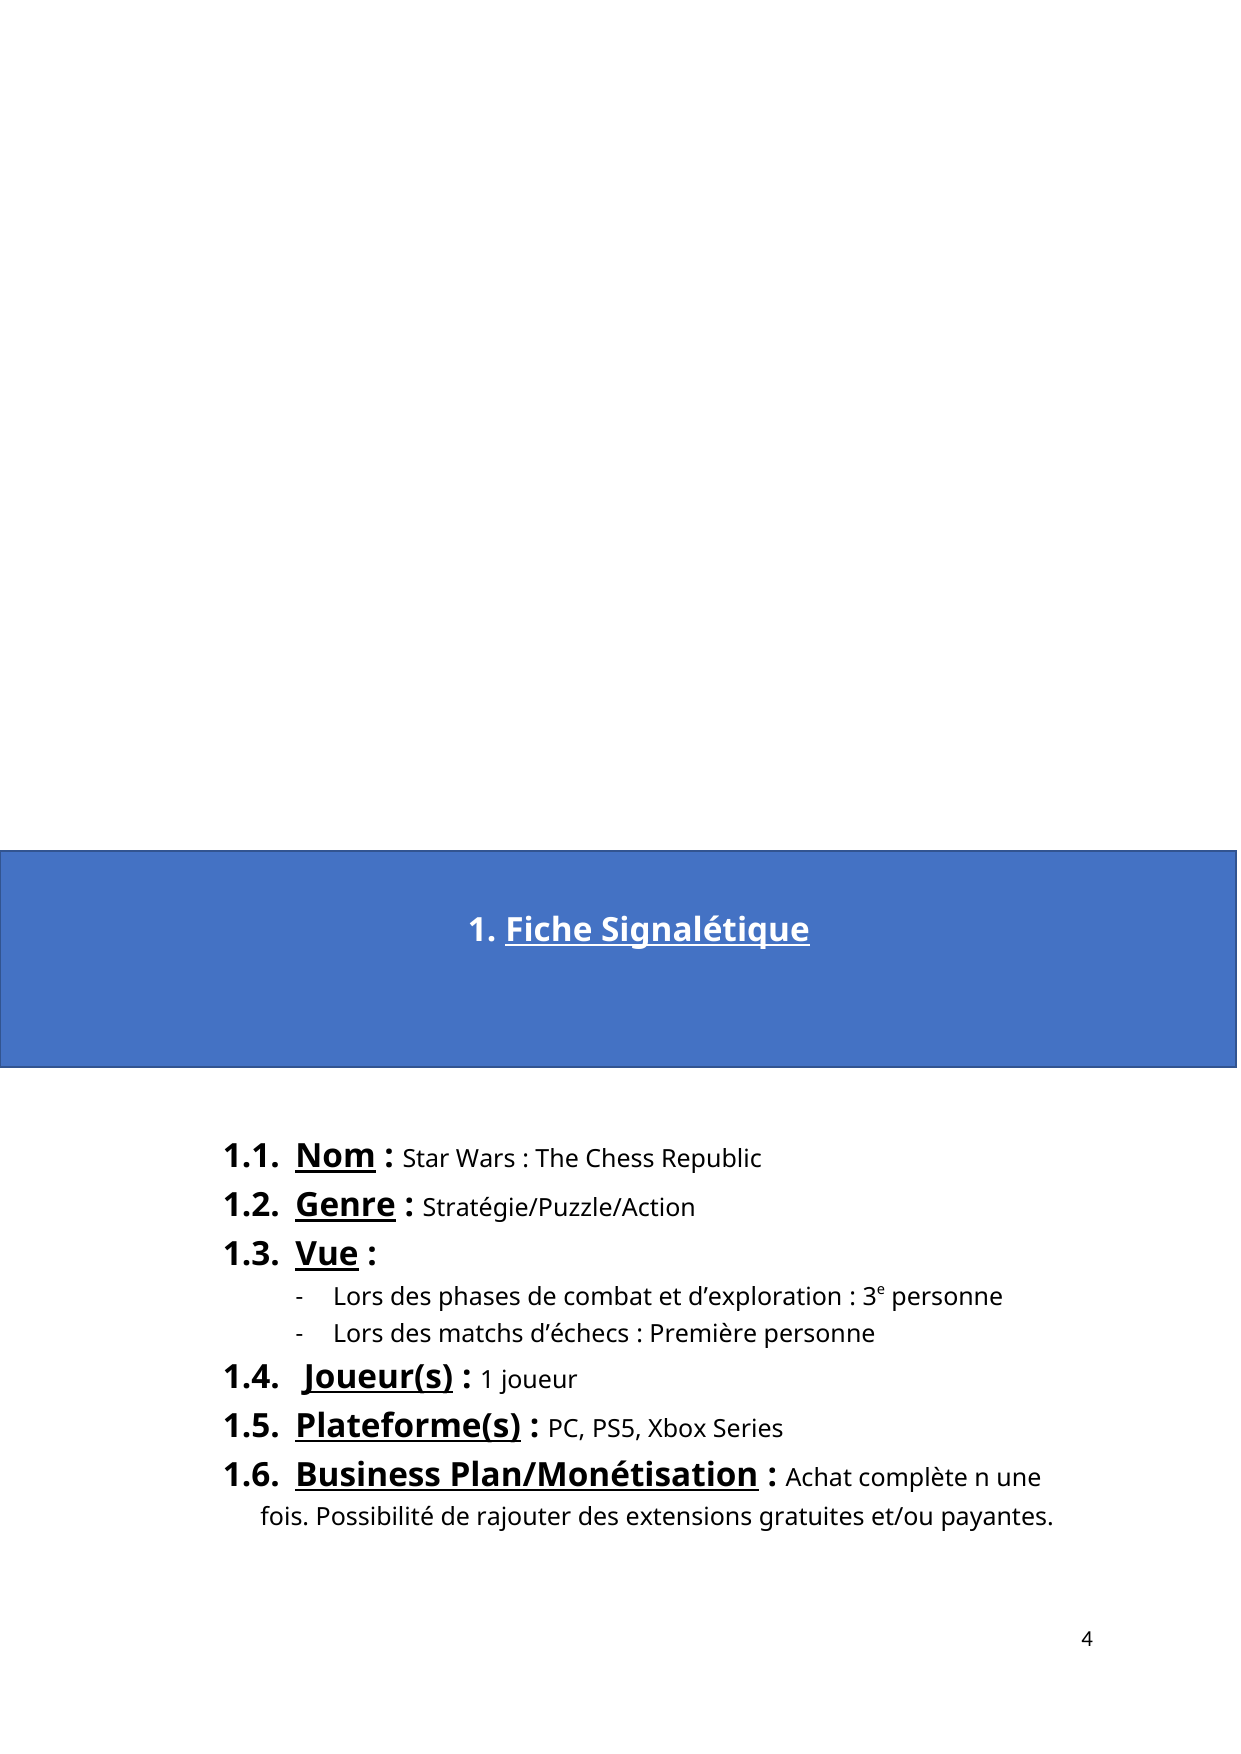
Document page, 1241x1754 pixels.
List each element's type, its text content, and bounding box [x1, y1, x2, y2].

list Genre : Stratégie/Puzzle/Action [223, 1181, 1093, 1226]
list Lors des phases de combat et d’exploration : 3e personne [295, 1279, 1093, 1313]
list Business Plan/Monétisation : Achat complète n une fois. Possibilité de rajouter des extensions gratuites et/ou payantes. [223, 1450, 1093, 1532]
list Joueur(s) : 1 joueur [223, 1352, 1093, 1398]
list Nom : Star Wars : The Chess Republic [223, 1132, 1093, 1177]
list Vue : [223, 1230, 1093, 1275]
list Plateforme(s) : PC, PS5, Xbox Series [223, 1401, 1093, 1447]
list Lors des matchs d’échecs : Première personne [295, 1316, 1093, 1350]
